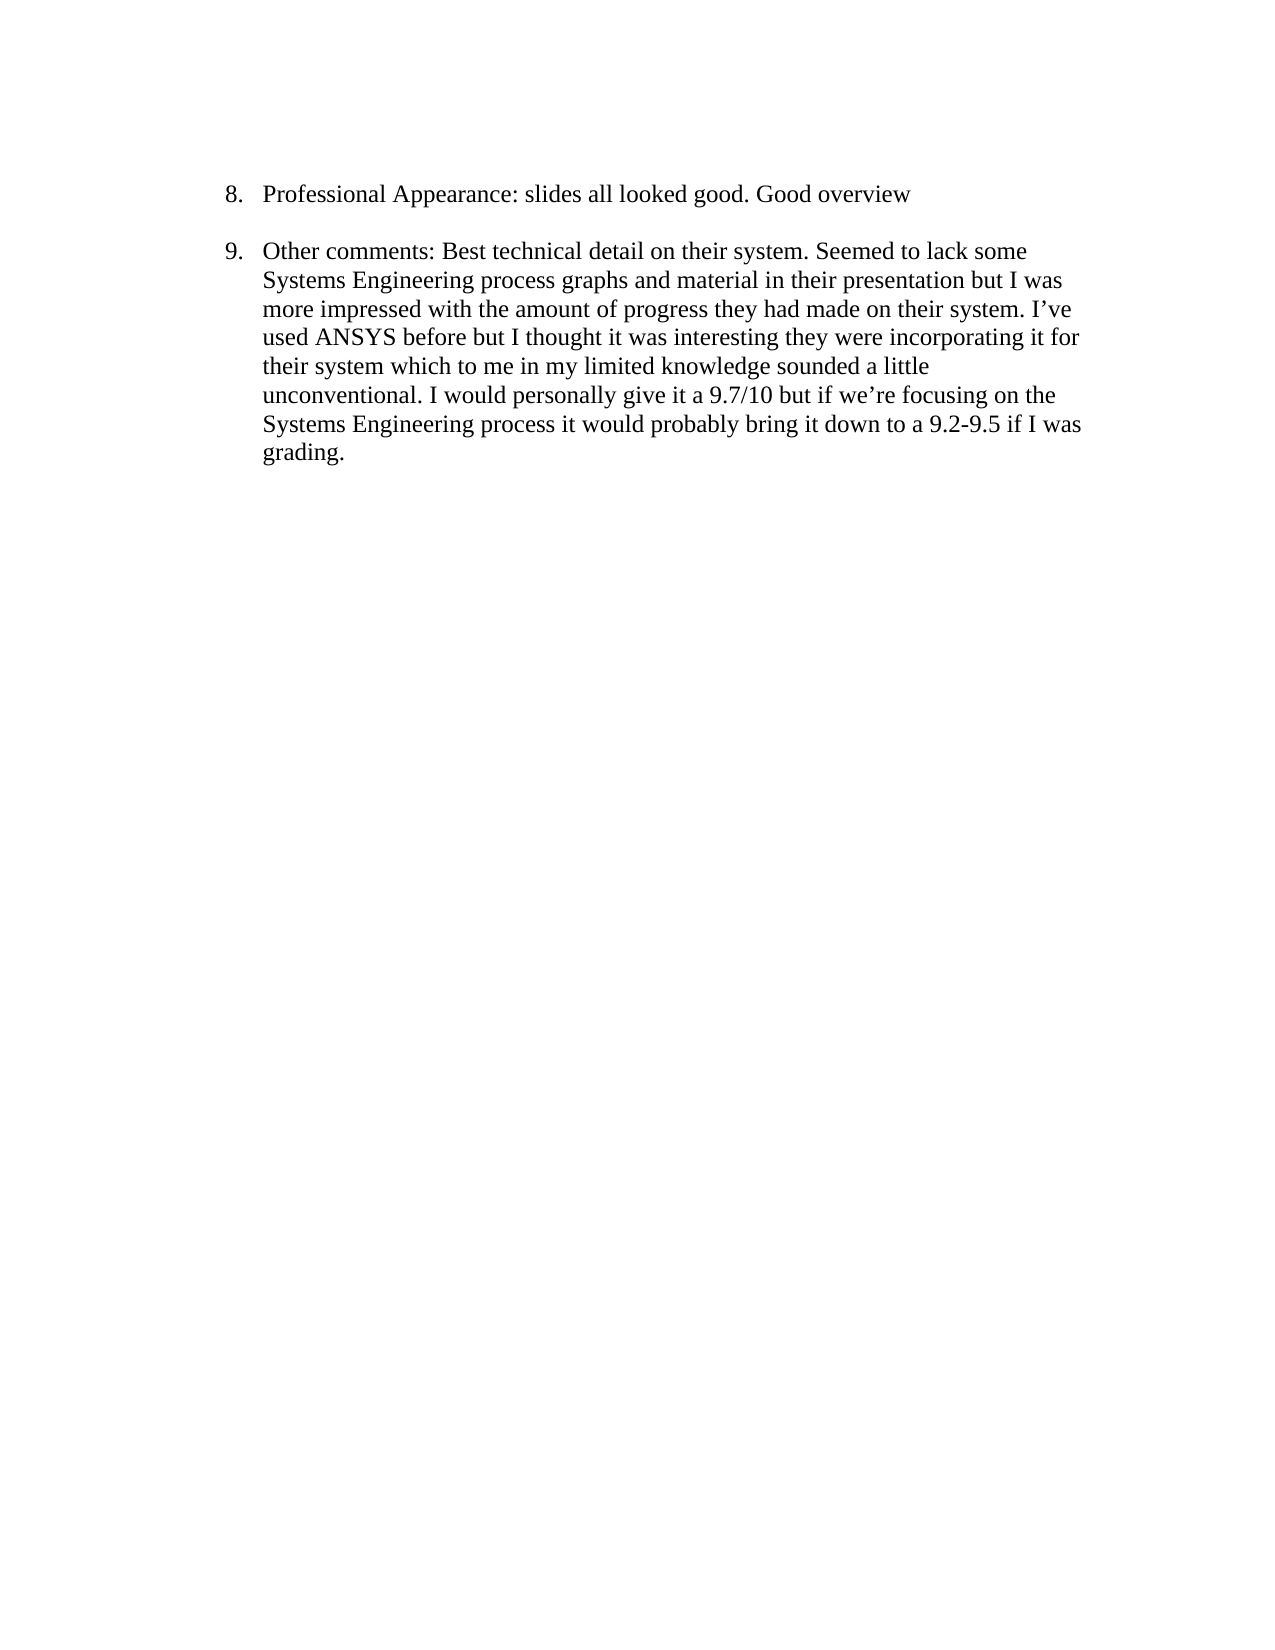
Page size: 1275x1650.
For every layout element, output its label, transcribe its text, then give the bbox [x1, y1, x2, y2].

list Other comments: Best technical detail on their system. Seemed to lack some Systems Engineering process graphs and material in their presentation but I was more impressed with the amount of progress they had made on their system. I’ve used ANSYS before but I thought it was interesting they were incorporating it for their system which to me in my limited knowledge sounded a little unconventional. I would personally give it a 9.7/10 but if we’re focusing on the Systems Engineering process it would probably bring it down to a 9.2-9.5 if I was grading. [225, 236, 1087, 466]
list Professional Appearance: slides all looked good. Good overview [225, 179, 1087, 207]
